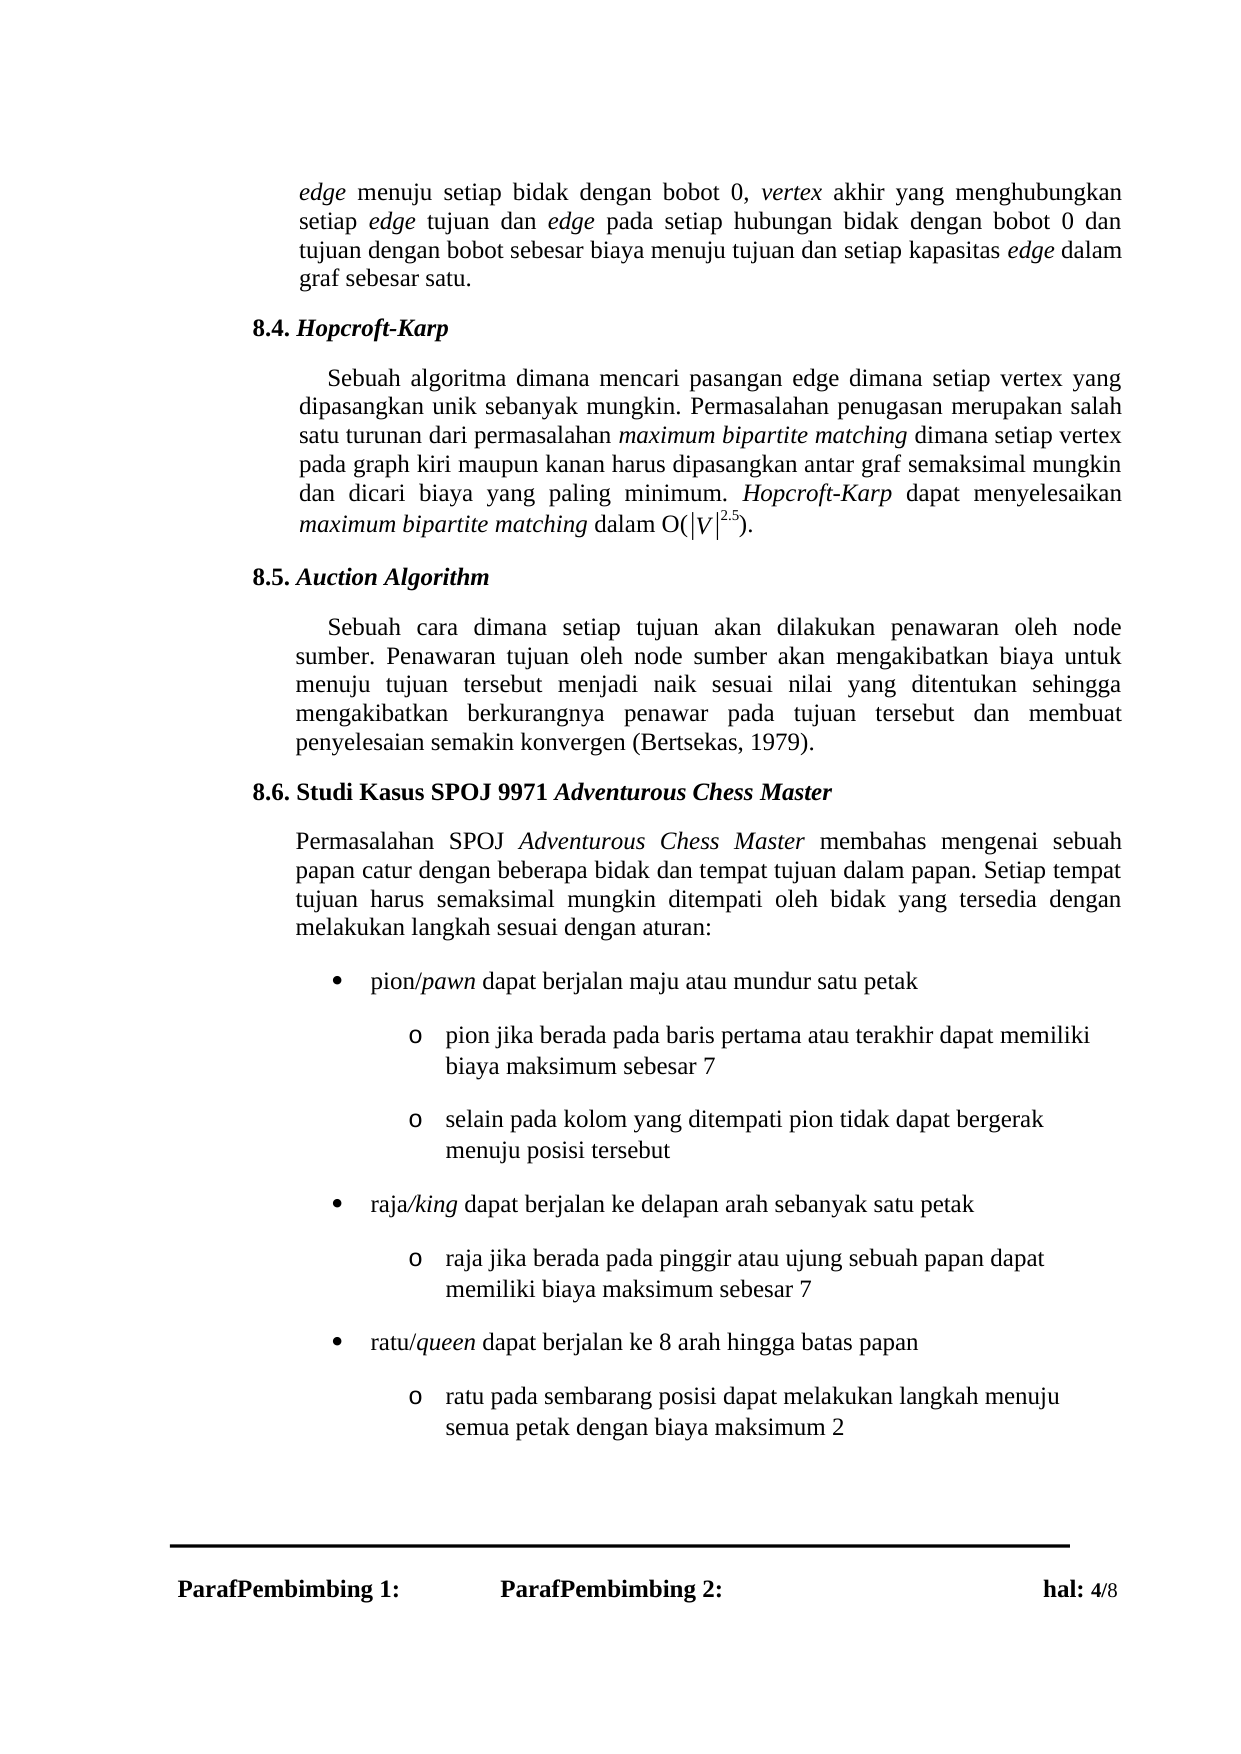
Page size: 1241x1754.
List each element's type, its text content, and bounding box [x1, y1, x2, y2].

list ratu pada sembarang posisi dapat melakukan langkah menuju semua petak dengan biaya maksimum 2 [408, 1381, 1122, 1441]
list raja jika berada pada pinggir atau ujung sebuah papan dapat memiliki biaya maksimum sebesar 7 [408, 1243, 1122, 1302]
text 8.5. Auction Algorithm [177, 562, 1122, 591]
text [299, 177, 1122, 292]
text Sebuah algoritma dimana mencari pasangan edge dimana setiap vertex yang dipasangkan unik sebanyak mungkin. Permasalahan penugasan merupakan salah satu turunan dari permasalahan maximum bipartite matching dimana setiap vertex pada graph kiri maupun kanan harus dipasangkan antar graf semaksimal mungkin dan dicari biaya yang paling minimum. Hopcroft-Karp dapat menyelesaikan maximum bipartite matching dalam O(). [299, 363, 1122, 542]
list raja/king dapat berjalan ke delapan arah sebanyak satu petak [333, 1189, 1122, 1218]
list ratu/queen dapat berjalan ke 8 arah hingga batas papan [333, 1327, 1122, 1356]
text 8.4. Hopcroft-Karp [252, 313, 1122, 342]
list pion jika berada pada baris pertama atau terakhir dapat memiliki biaya maksimum sebesar 7 [408, 1020, 1122, 1079]
text Sebuah cara dimana setiap tujuan akan dilakukan penawaran oleh node sumber. Penawaran tujuan oleh node sumber akan mengakibatkan biaya untuk menuju tujuan tersebut menjadi naik sesuai nilai yang ditentukan sehingga mengakibatkan berkurangnya penawar pada tujuan tersebut dan membuat penyelesaian semakin konvergen. [295, 612, 1122, 756]
text Permasalahan SPOJ Adventurous Chess Master membahas mengenai sebuah papan catur dengan beberapa bidak dan tempat tujuan dalam papan. Setiap tempat tujuan harus semaksimal mungkin ditempati oleh bidak yang tersedia dengan melakukan langkah sesuai dengan aturan: [295, 826, 1122, 941]
list selain pada kolom yang ditempati pion tidak dapat bergerak menuju posisi tersebut [408, 1104, 1122, 1164]
list pion/pawn dapat berjalan maju atau mundur satu petak [333, 966, 1122, 995]
text 8.6. Studi Kasus SPOJ 9971 Adventurous Chess Master [177, 777, 1122, 805]
